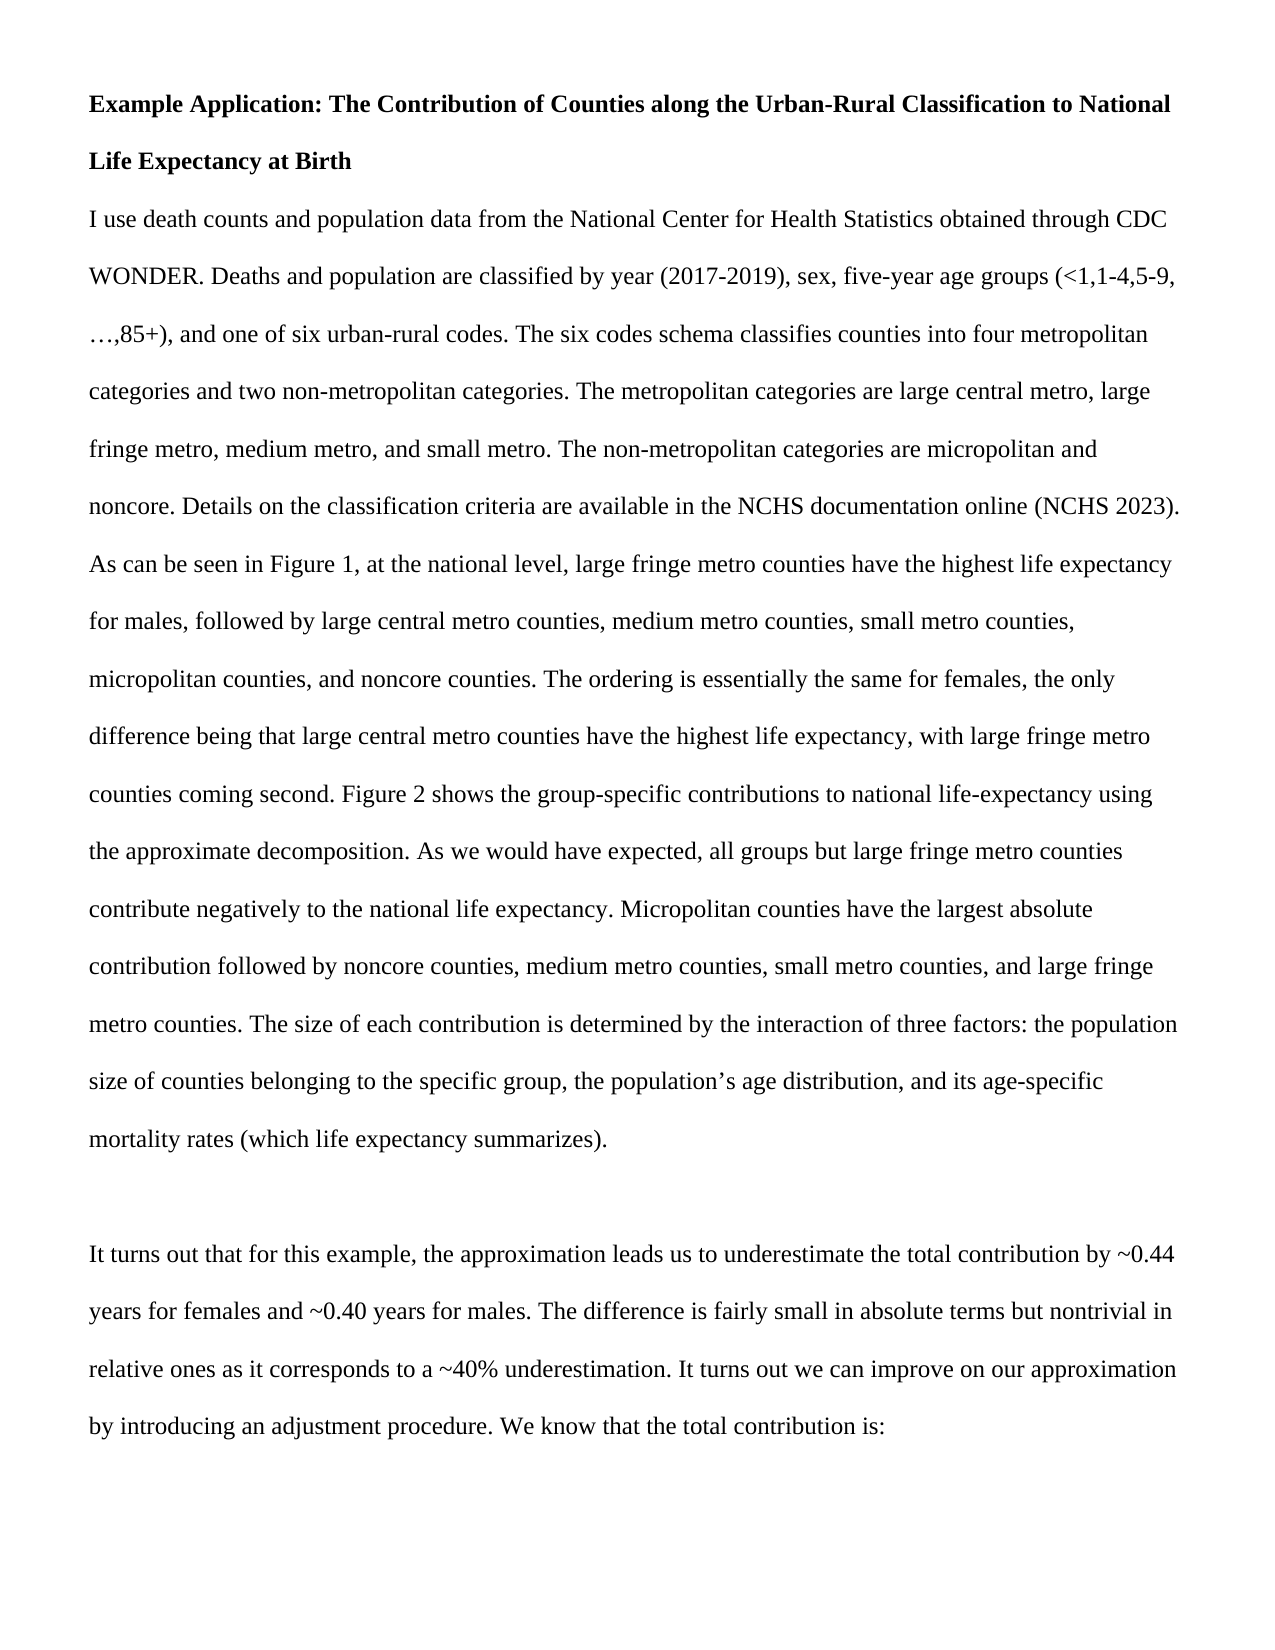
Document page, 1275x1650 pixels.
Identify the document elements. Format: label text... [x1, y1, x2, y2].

text I use death counts and population data from the National Center for Health Statistics obtained through CDC WONDER. Deaths and population are classified by year (2017-2019), sex, five-year age groups (<1,1-4,5-9,…,85+), and one of six urban-rural codes. The six codes schema classifies counties into four metropolitan categories and two non-metropolitan categories. The metropolitan categories are large central metro, large fringe metro, medium metro, and small metro. The non-metropolitan categories are micropolitan and noncore. Details on the classification criteria are available in the NCHS documentation online (NCHS 2023). As can be seen in Figure 1, at the national level, large fringe metro counties have the highest life expectancy for males, followed by large central metro counties, medium metro counties, small metro counties, micropolitan counties, and noncore counties. The ordering is essentially the same for females, the only difference being that large central metro counties have the highest life expectancy, with large fringe metro counties coming second. Figure 2 shows the group-specific contributions to national life-expectancy using the approximate decomposition. As we would have expected, all groups but large fringe metro counties contribute negatively to the national life expectancy. Micropolitan counties have the largest absolute contribution followed by noncore counties, medium metro counties, small metro counties, and large fringe metro counties. The size of each contribution is determined by the interaction of three factors: the population size of counties belonging to the specific group, the population’s age distribution, and its age-specific mortality rates (which life expectancy summarizes). [89, 204, 1186, 1152]
text It turns out that for this example, the approximation leads us to underestimate the total contribution by ~0.44 years for females and ~0.40 years for males. The difference is fairly small in absolute terms but nontrivial in relative ones as it corresponds to a ~40% underestimation. It turns out we can improve on our approximation by introducing an adjustment procedure. We know that the total contribution is: [89, 1239, 1186, 1440]
text Example Application: The Contribution of Counties along the Urban-Rural Classification to National Life Expectancy at Birth [89, 89, 1186, 175]
